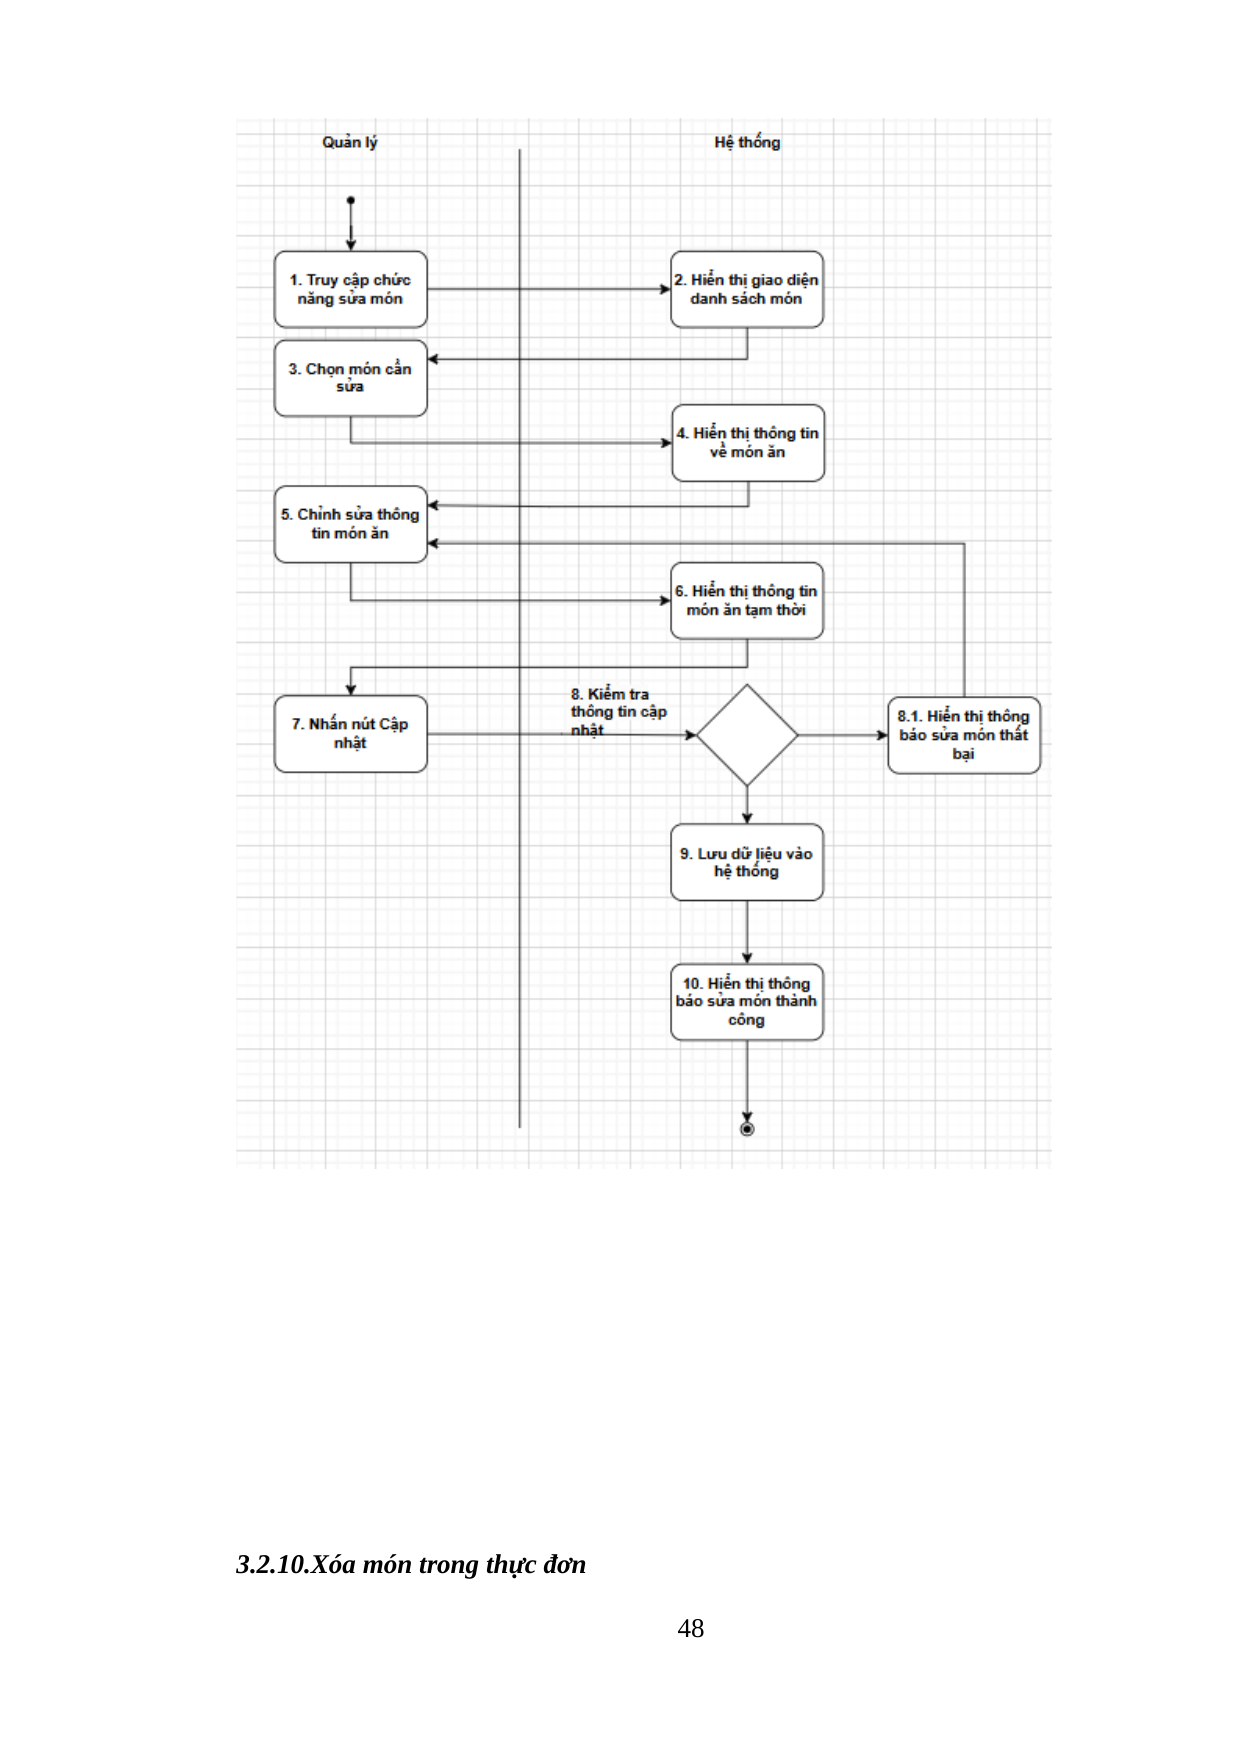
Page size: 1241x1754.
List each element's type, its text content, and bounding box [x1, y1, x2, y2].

picture [236, 118, 1052, 1169]
text 3.2.10.Xóa món trong thực đơn [177, 1548, 1122, 1579]
